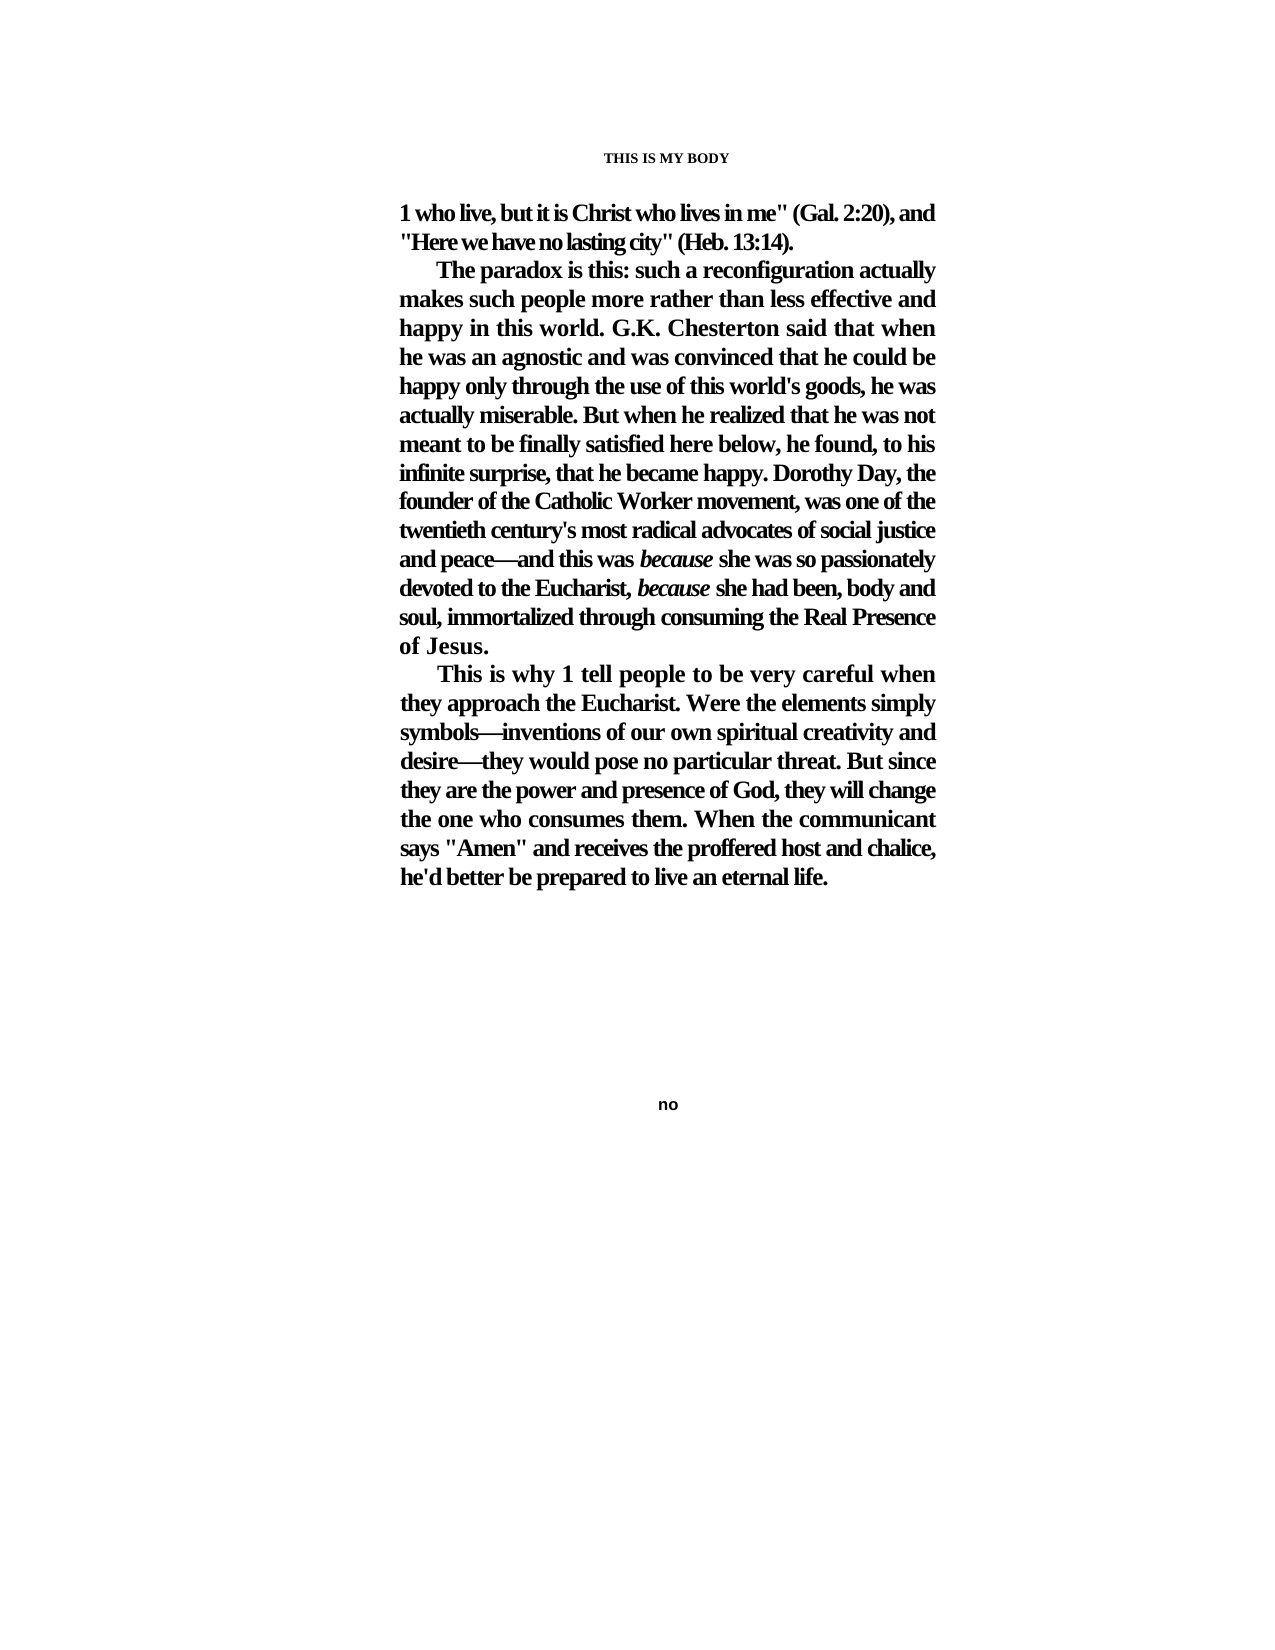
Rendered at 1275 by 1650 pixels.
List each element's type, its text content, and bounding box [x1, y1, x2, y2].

text no [400, 1095, 936, 1114]
text The paradox is this: such a reconfiguration actually makes such people more rather than less effective and happy in this world. G.K. Chesterton said that when he was an agnostic and was convinced that he could be happy only through the use of this world's goods, he was actually miserable. But when he realized that he was not meant to be finally satisfied here below, he found, to his infinite surprise, that he became happy. Dorothy Day, the founder of the Catholic Worker movement, was one of the twentieth century's most radical advocates of social justice and peace—and this was because she was so passionately devoted to the Eucharist, because she had been, body and soul, immortalized through consuming the Real Presence of Jesus. [399, 256, 936, 660]
text THIS IS MY BODY [399, 150, 934, 167]
text 1 who live, but it is Christ who lives in me" (Gal. 2:20), and "Here we have no lasting city" (Heb. 13:14). [399, 198, 936, 256]
text This is why 1 tell people to be very careful when they approach the Eucharist. Were the elements simply symbols—inventions of our own spiritual creativity and desire—they would pose no particular threat. But since they are the power and presence of God, they will change the one who consumes them. When the communicant says "Amen" and receives the proffered host and chalice, he'd better be prepared to live an eternal life. [400, 660, 936, 891]
